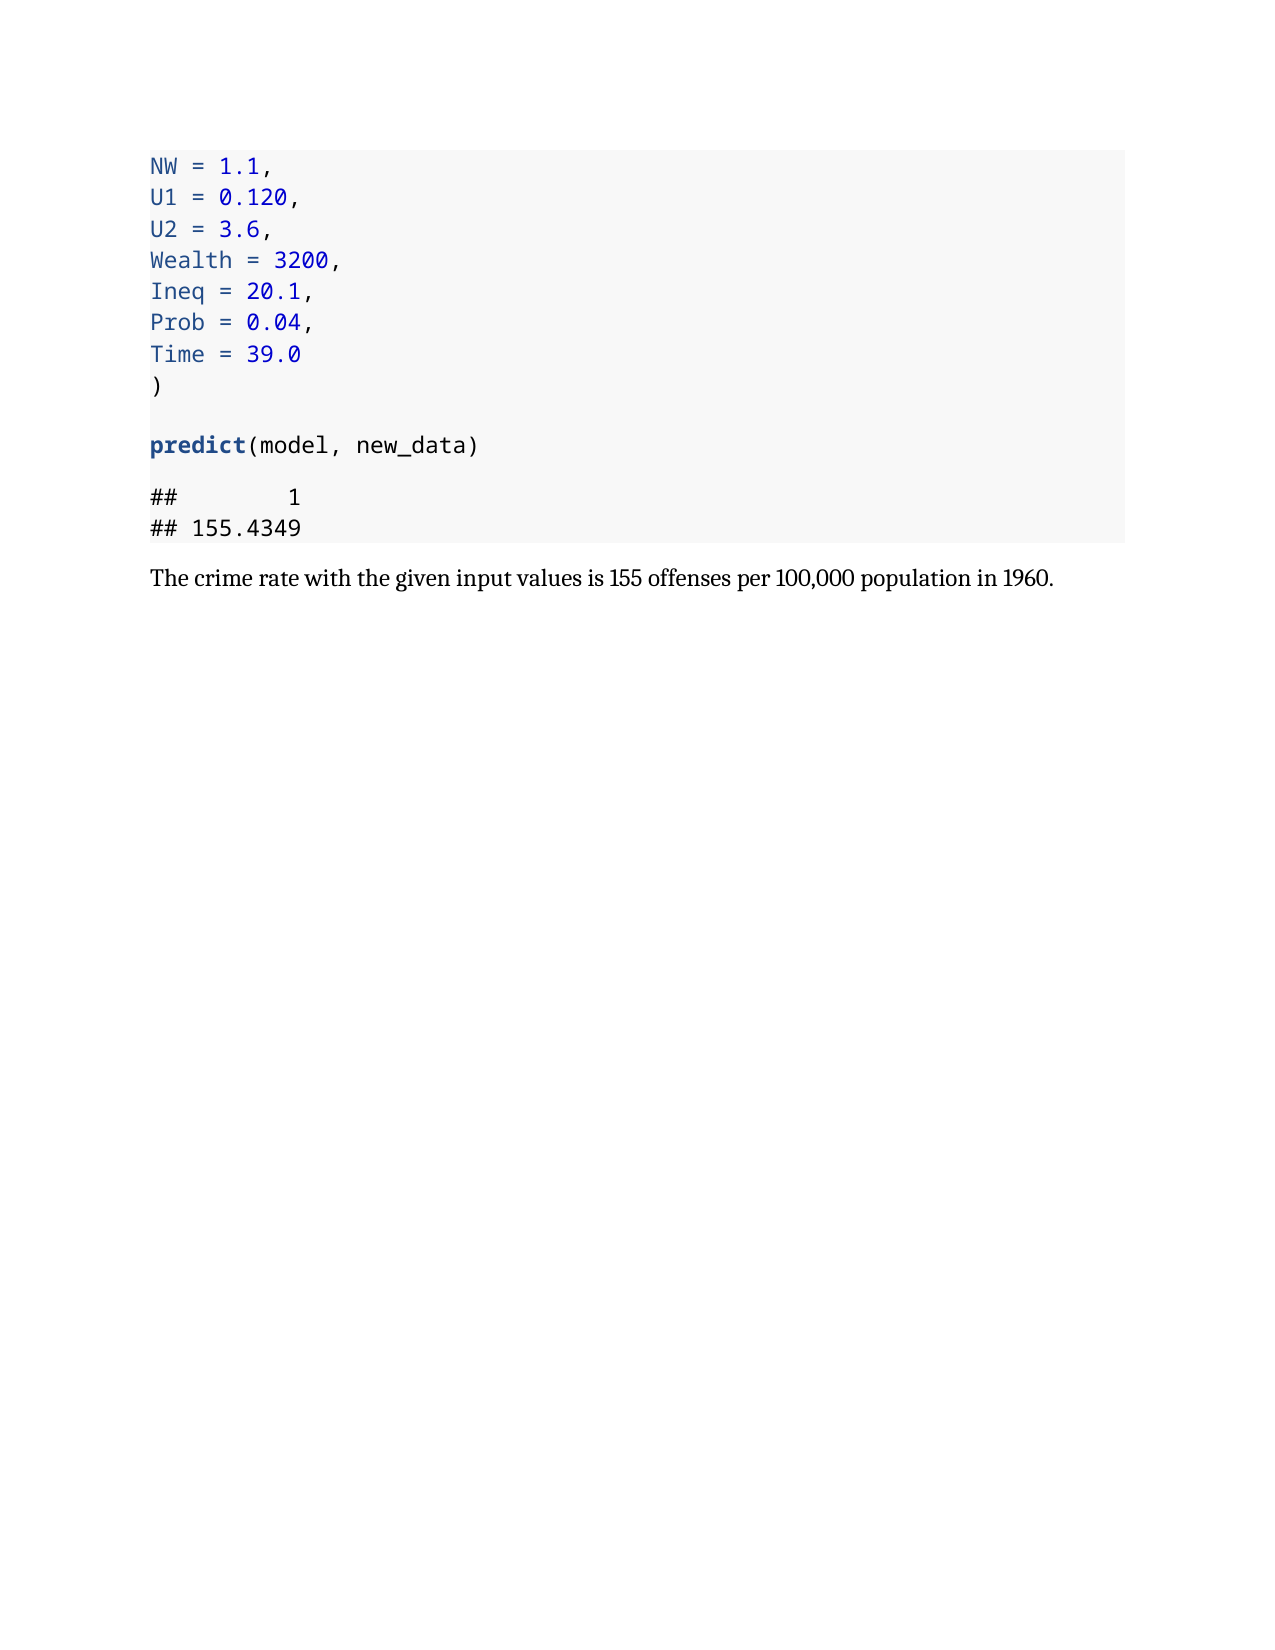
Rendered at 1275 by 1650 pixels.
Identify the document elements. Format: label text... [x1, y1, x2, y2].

text ## 1 ## 155.4349 [150, 481, 1125, 543]
text The crime rate with the given input values is 155 offenses per 100,000 population in 1960. [150, 564, 1125, 593]
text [150, 150, 1125, 460]
